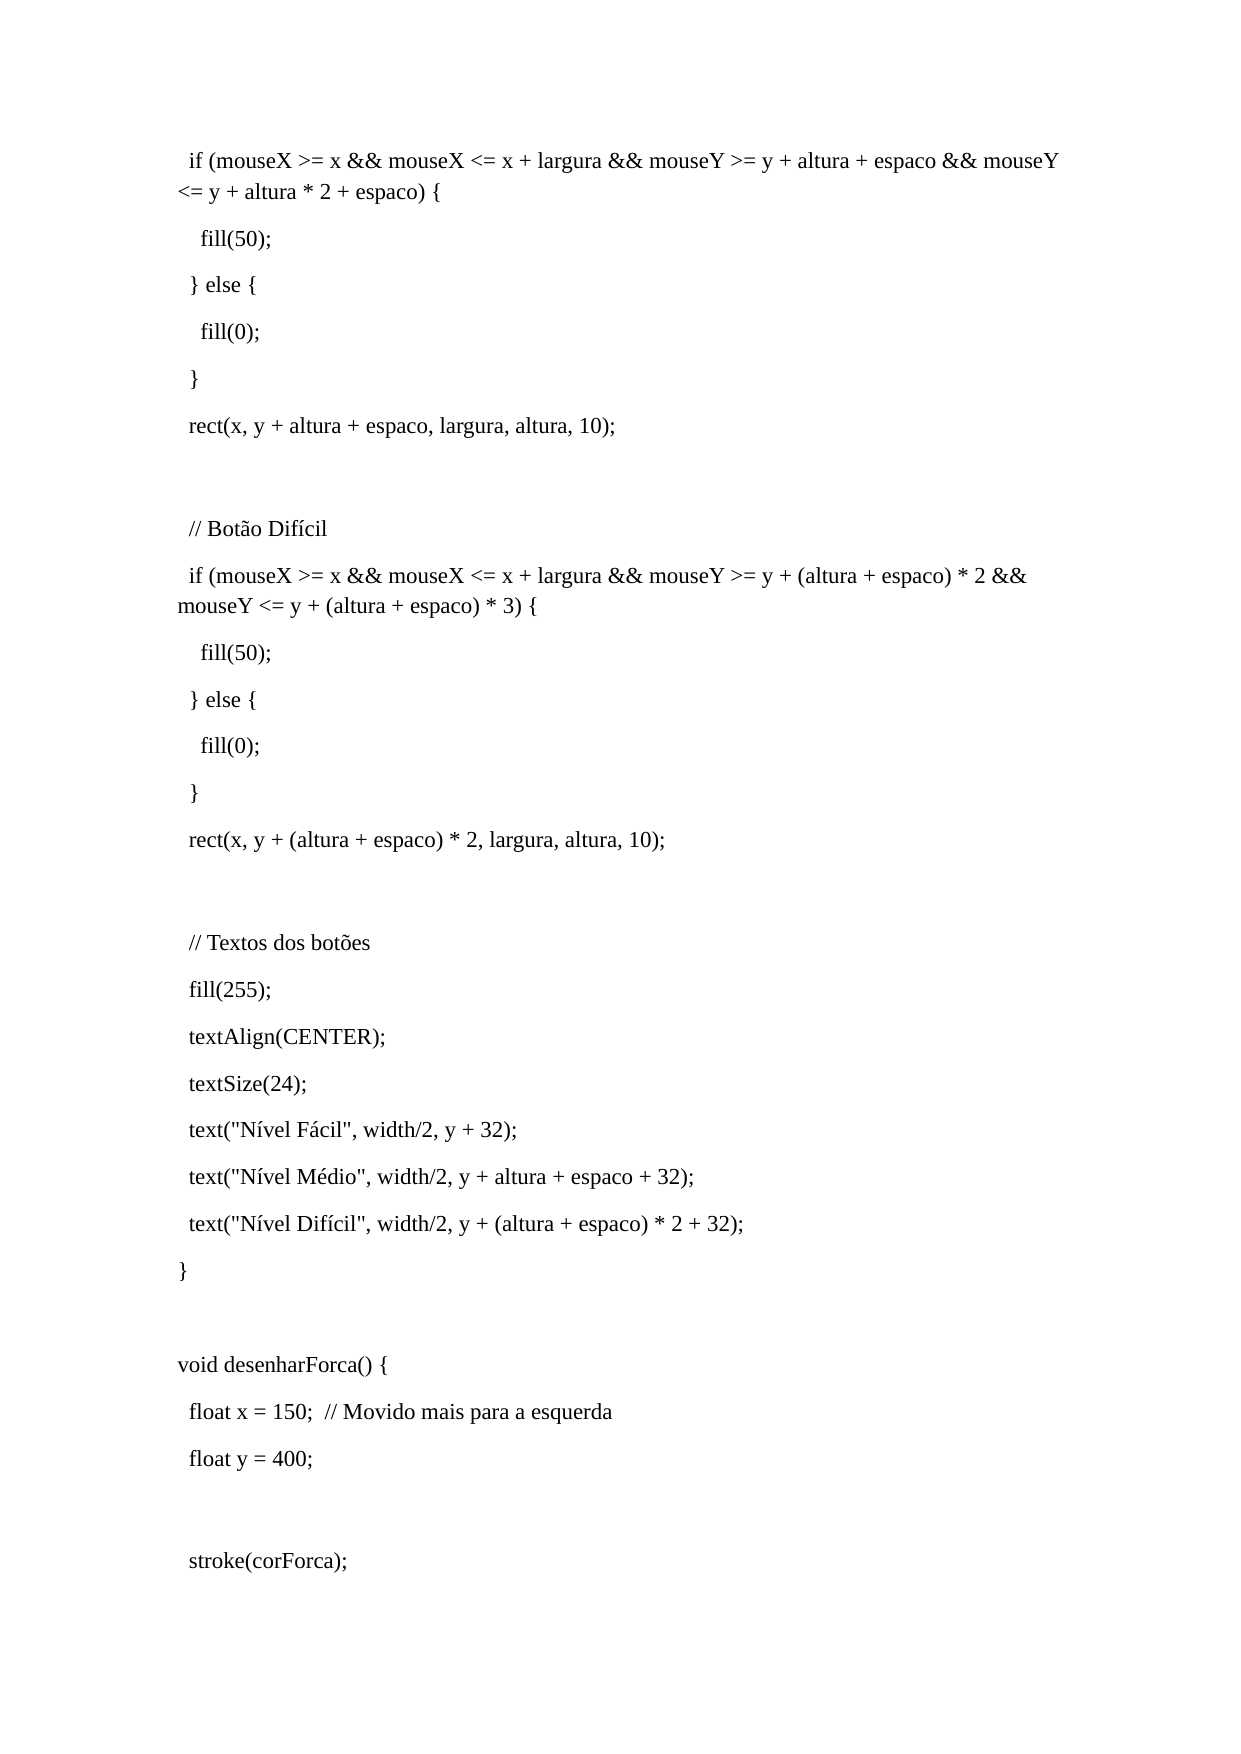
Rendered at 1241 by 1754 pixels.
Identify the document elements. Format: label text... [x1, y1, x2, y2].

text fill(0); [177, 733, 1063, 759]
text float x = 150; // Movido mais para a esquerda [177, 1398, 1063, 1424]
text textSize(24); [177, 1070, 1063, 1096]
text fill(50); [177, 639, 1063, 665]
text if (mouseX >= x && mouseX <= x + largura && mouseY >= y + altura + espaco && mouseY <= y + altura * 2 + espaco) { [177, 148, 1063, 204]
text rect(x, y + (altura + espaco) * 2, largura, altura, 10); [177, 826, 1063, 853]
text text("Nível Fácil", width/2, y + 32); [177, 1117, 1063, 1143]
text fill(0); [177, 318, 1063, 345]
text fill(50); [177, 225, 1063, 251]
text // Textos dos botões [177, 929, 1063, 955]
text if (mouseX >= x && mouseX <= x + largura && mouseY >= y + (altura + espaco) * 2 && mouseY <= y + (altura + espaco) * 3) { [177, 562, 1063, 618]
text text("Nível Difícil", width/2, y + (altura + espaco) * 2 + 32); [177, 1210, 1063, 1237]
text textAlign(CENTER); [177, 1023, 1063, 1049]
text stroke(corForca); [177, 1547, 1063, 1574]
text } [177, 1257, 1063, 1283]
text } else { [177, 272, 1063, 298]
text } [177, 779, 1063, 806]
text fill(255); [177, 976, 1063, 1002]
text void desenharForca() { [177, 1351, 1063, 1377]
text // Botão Difícil [177, 515, 1063, 541]
text } else { [177, 686, 1063, 712]
text float y = 400; [177, 1445, 1063, 1471]
text rect(x, y + altura + espaco, largura, altura, 10); [177, 412, 1063, 438]
text } [177, 365, 1063, 392]
text text("Nível Médio", width/2, y + altura + espaco + 32); [177, 1163, 1063, 1190]
